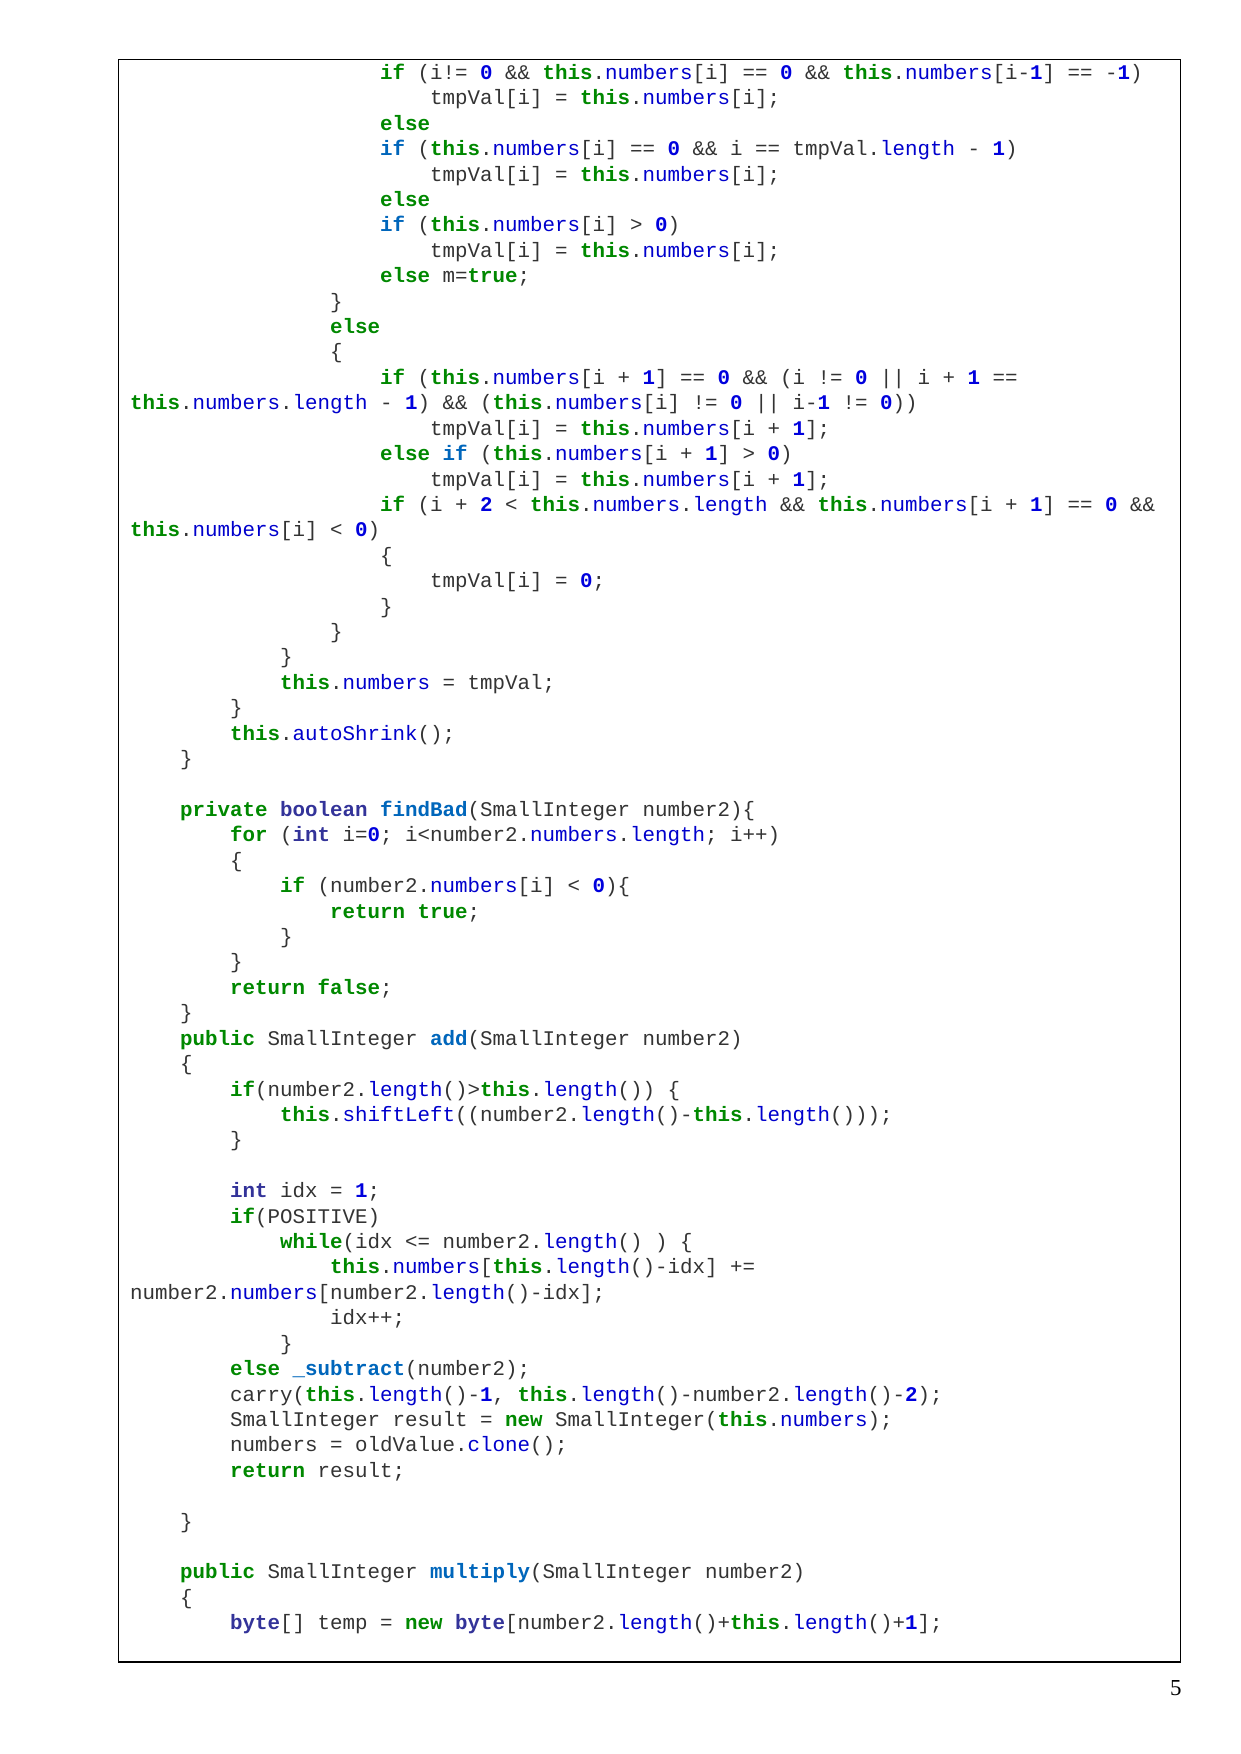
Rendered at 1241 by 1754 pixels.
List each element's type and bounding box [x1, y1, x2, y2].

table_header [119, 60, 1180, 1661]
